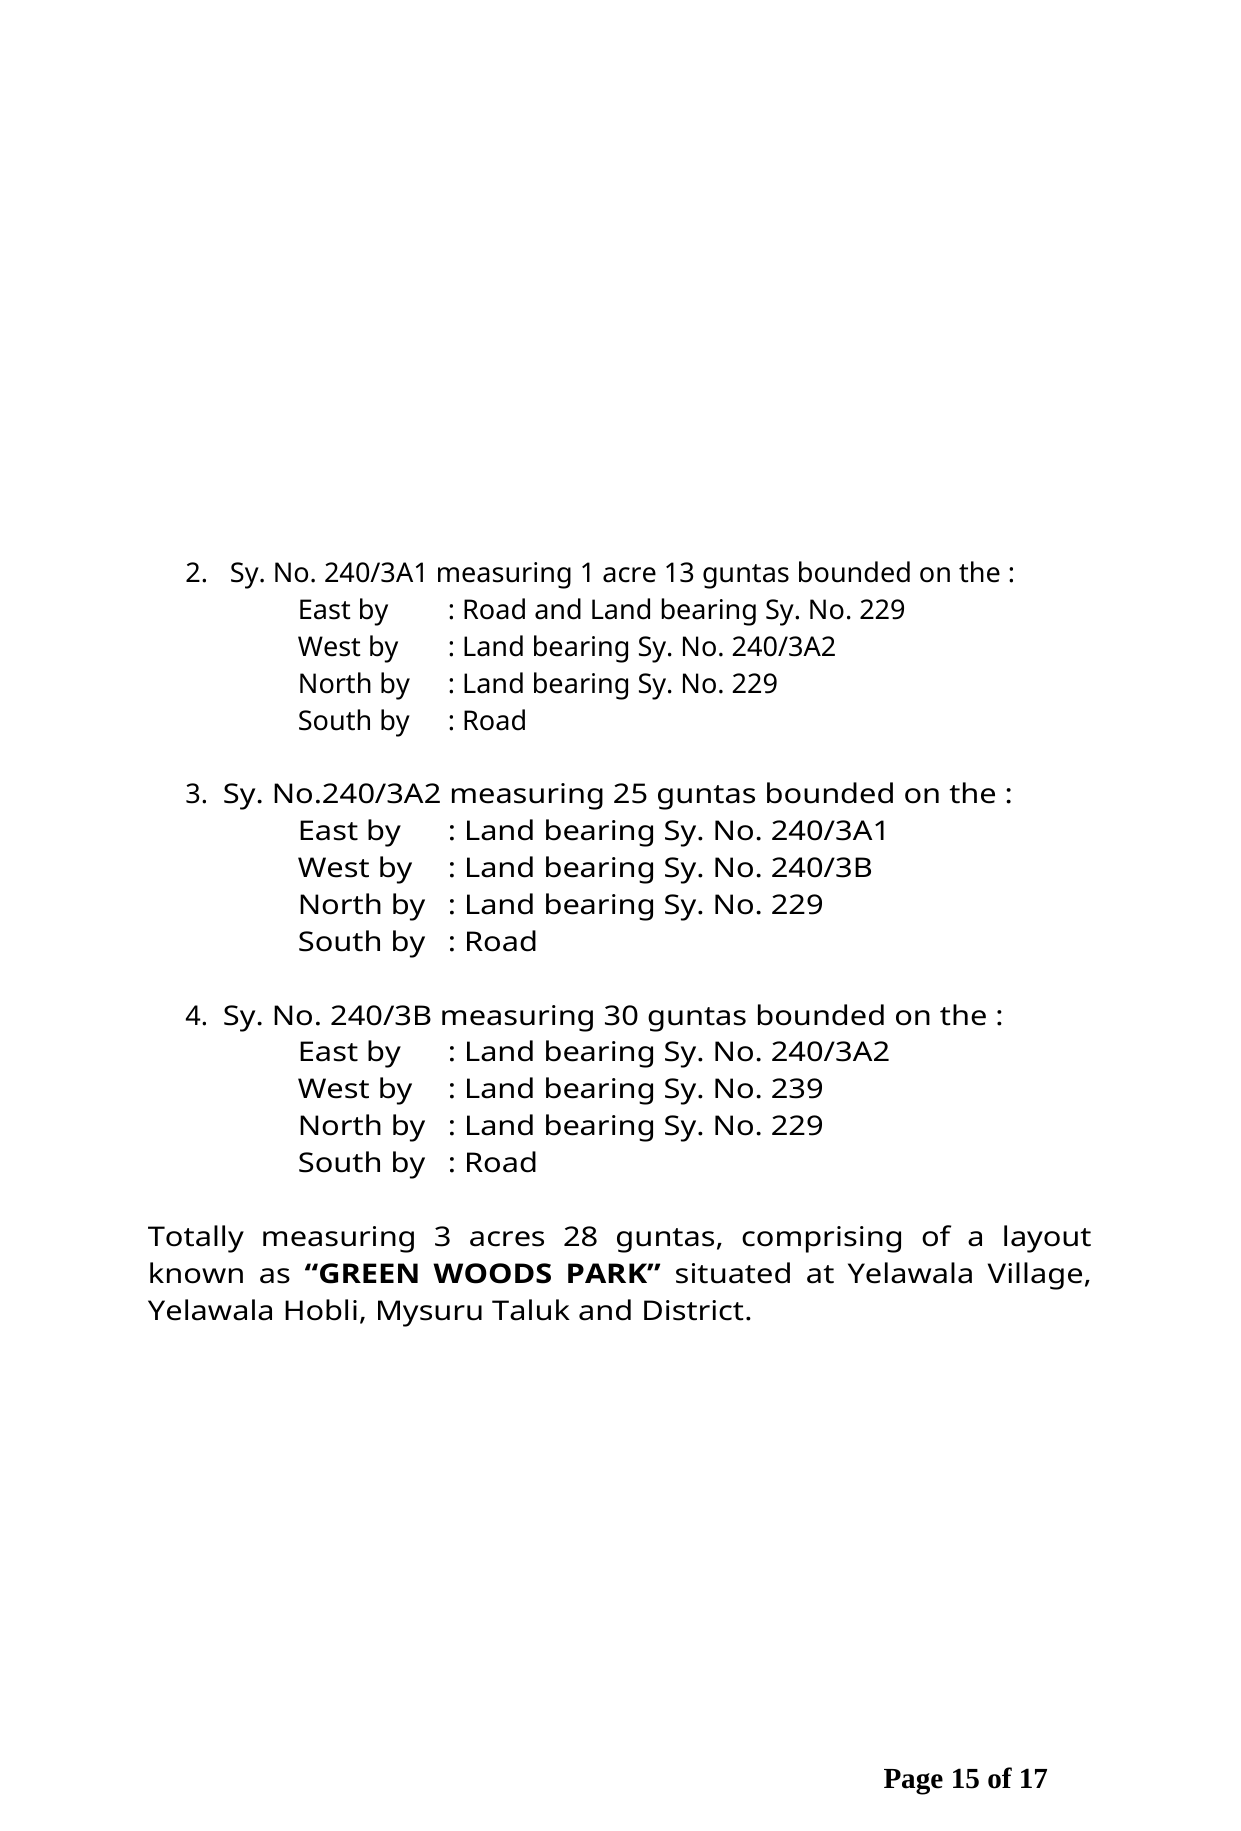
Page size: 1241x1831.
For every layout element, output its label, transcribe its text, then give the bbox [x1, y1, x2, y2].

text East by : Land bearing Sy. No. 240/3A2 [223, 1033, 1093, 1070]
text South by : Road [148, 1143, 1093, 1180]
text West by : Land bearing Sy. No. 239 [148, 1070, 1093, 1107]
list South by : Road [223, 701, 1093, 738]
list Sy. No. 240/3A1 measuring 1 acre 13 guntas bounded on the : [185, 553, 1093, 590]
text Totally measuring 3 acres 28 guntas, comprising of a layout known as “GREEN WOODS PARK” situated at Yelawala Village, Yelawala Hobli, Mysuru Taluk and District. [148, 1217, 1093, 1328]
text West by : Land bearing Sy. No. 240/3B [148, 848, 1093, 885]
list North by : Land bearing Sy. No. 229 [223, 664, 1093, 701]
text North by : Land bearing Sy. No. 229 [148, 885, 1093, 922]
text East by : Land bearing Sy. No. 240/3A1 [223, 812, 1093, 848]
list West by : Land bearing Sy. No. 240/3A2 [223, 627, 1093, 664]
list Sy. No.240/3A2 measuring 25 guntas bounded on the : [185, 775, 1093, 812]
text North by : Land bearing Sy. No. 229 [148, 1107, 1093, 1143]
list Sy. No. 240/3B measuring 30 guntas bounded on the : [185, 996, 1093, 1033]
text South by : Road [148, 922, 1093, 959]
list East by : Road and Land bearing Sy. No. 229 [223, 590, 1093, 627]
